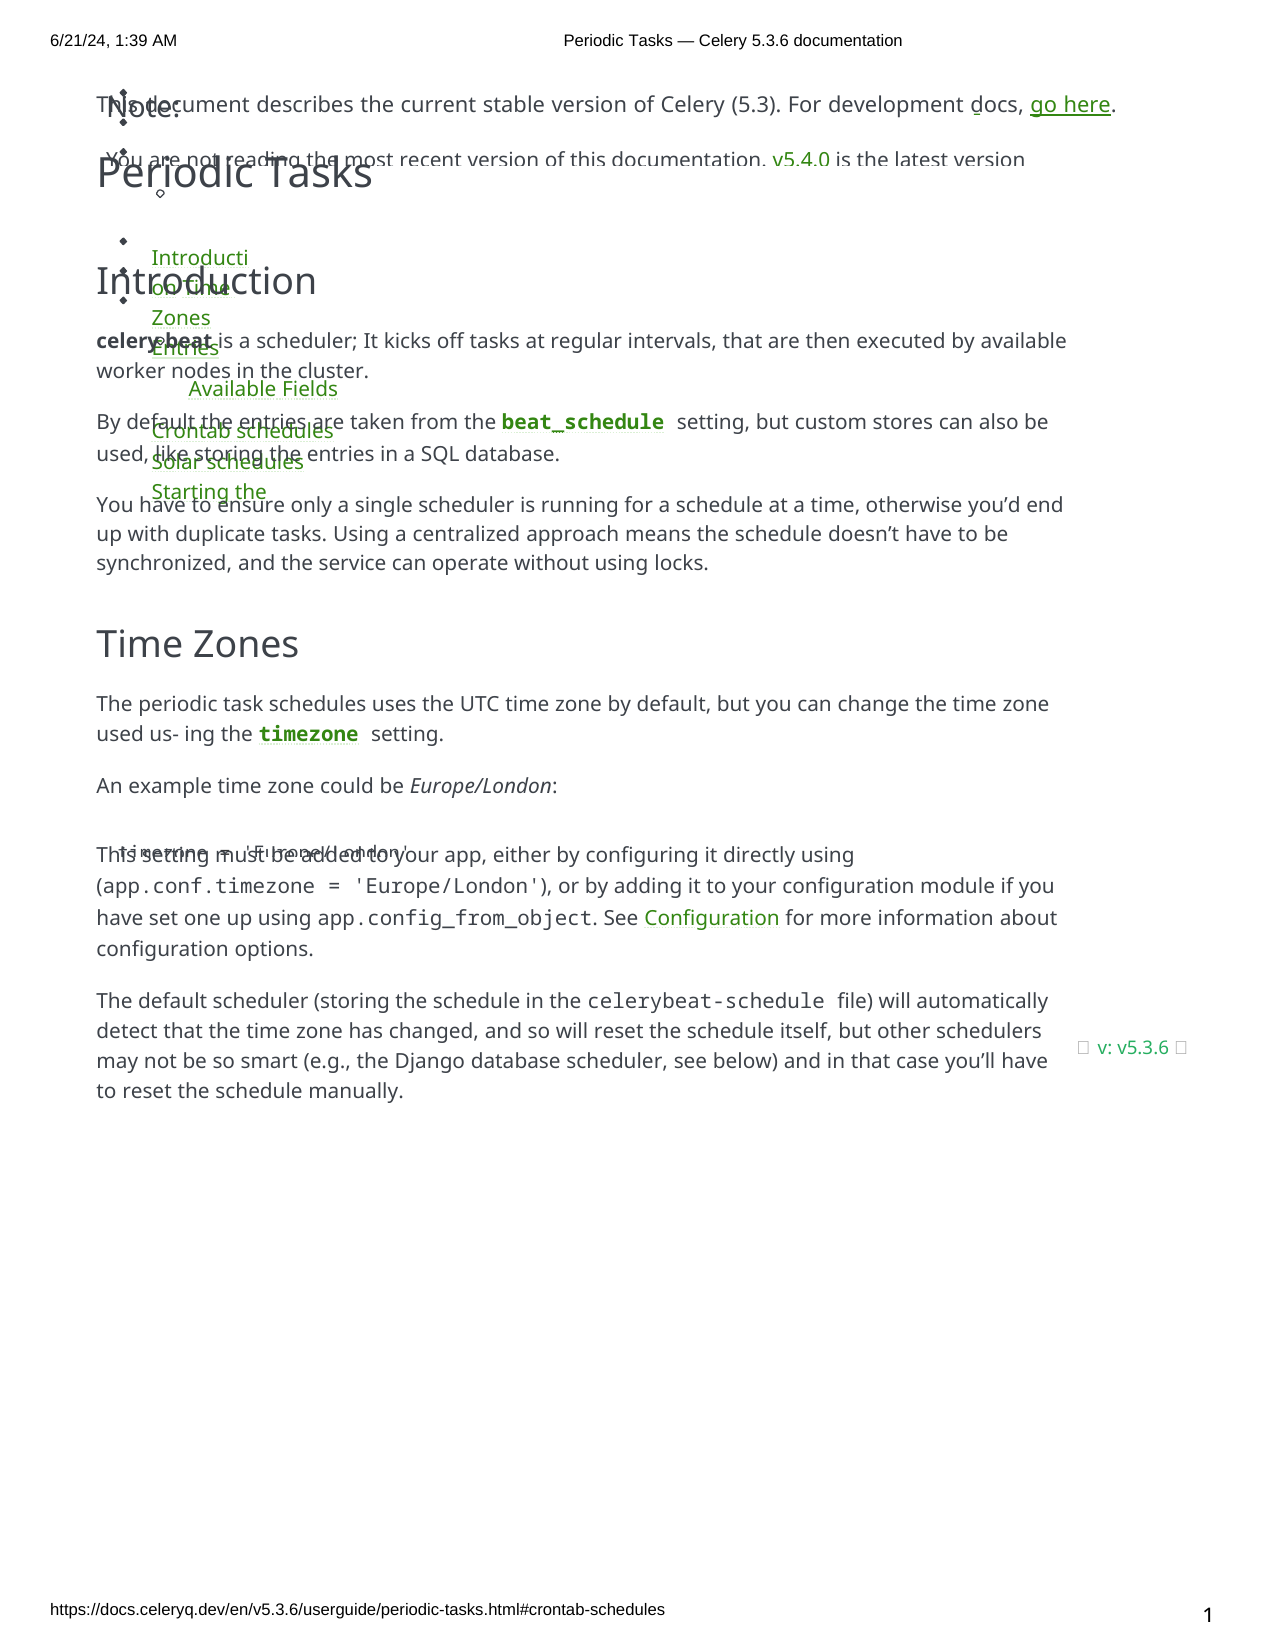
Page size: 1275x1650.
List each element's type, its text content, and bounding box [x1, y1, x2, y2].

text celery beat is a scheduler; It kicks off tasks at regular intervals, that are then executed by available worker nodes in the cluster. [96, 326, 1082, 385]
text An example time zone could be Europe/London: [96, 771, 1198, 800]
text The periodic task schedules uses the UTC time zone by default, but you can change the time zone used us- ing the timezone setting. [96, 689, 1082, 748]
text This setting must be added to your app, either by configuring it directly using (app.conf.timezone = 'Europe/London'), or by adding it to your configuration module if you have set one up using app.config_from_object. See Configuration for more information about configuration options. [96, 840, 1057, 962]
subtitle Introduction [96, 254, 1198, 306]
text 6/21/24, 1:39 AM Periodic Tasks — Celery 5.3.6 documentation [50, 31, 1198, 50]
text This document describes the current stable version of Celery (5.3). For development docs, go here. [96, 89, 1198, 119]
text You have to ensure only a single scheduler is running for a schedule at a time, otherwise you’d end up with duplicate tasks. Using a centralized approach means the schedule doesn’t have to be synchronized, and the service can operate without using locks. [96, 490, 1081, 577]
title Periodic Tasks [96, 143, 1198, 200]
text  v: v5.3.6  [1076, 1034, 1198, 1060]
text The default scheduler (storing the schedule in the celerybeat-schedule file) will automatically detect that the time zone has changed, and so will reset the schedule itself, but other schedulers may not be so smart (e.g., the Django database scheduler, see below) and in that case you’ll have to reset the schedule manually. [96, 986, 1057, 1105]
subtitle Time Zones [96, 617, 1198, 668]
text By default the entries are taken from the beat_schedule setting, but custom stores can also be used, like storing the entries in a SQL database. [96, 407, 1082, 467]
